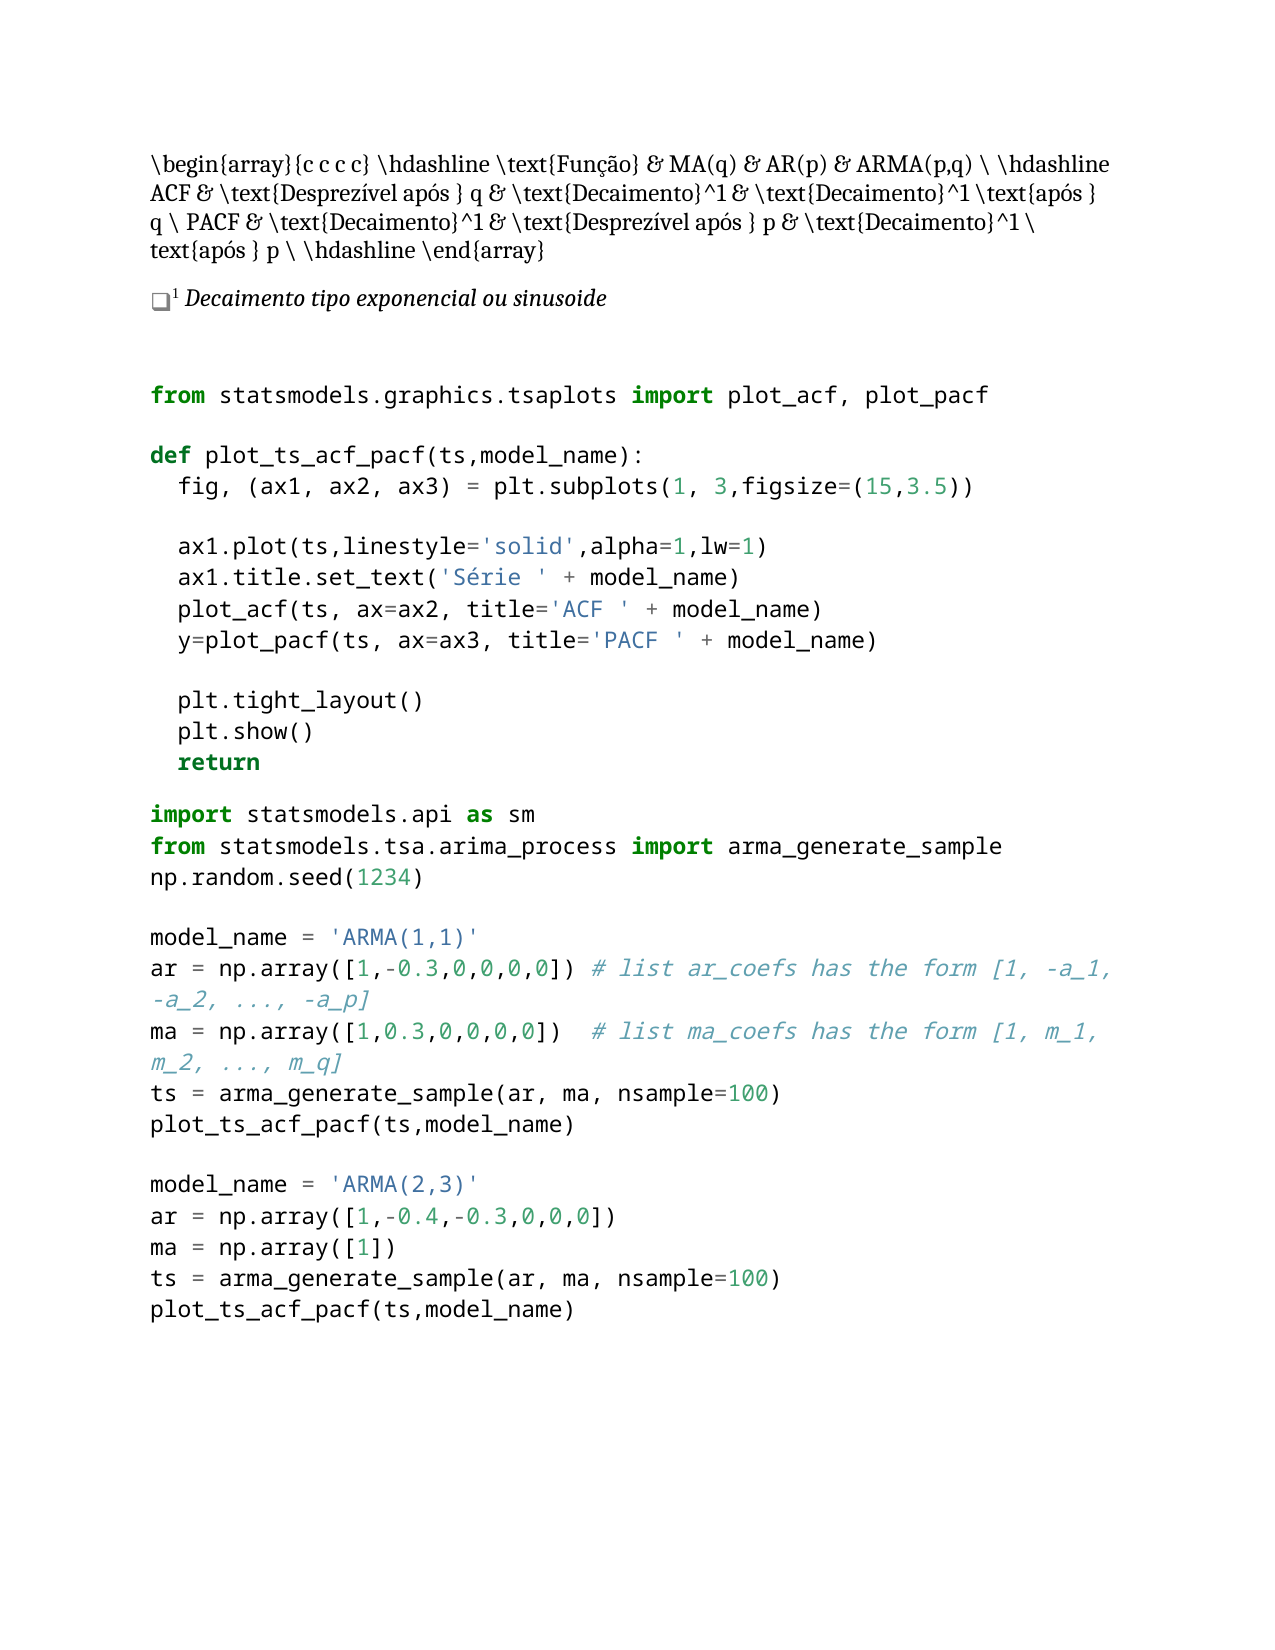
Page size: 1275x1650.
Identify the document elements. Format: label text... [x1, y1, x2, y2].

text Decaimento tipo exponencial ou sinusoide [150, 284, 1125, 312]
text \begin{array}{c c c c} \hdashline \text{Função} & MA(q) & AR(p) & ARMA(p,q) \ \hdashline ACF & \text{Desprezível após } q & \text{Decaimento}^1 & \text{Decaimento}^1 \text{após } q \ PACF & \text{Decaimento}^1 & \text{Desprezível após } p & \text{Decaimento}^1 \text{após } p \ \hdashline \end{array} [150, 150, 1125, 265]
text import statsmodels.api as sm from statsmodels.tsa.arima_process import arma_generate_sample np.random.seed(1234) model_name = 'ARMA(1,1)' ar = np.array([1,-0.3,0,0,0,0]) # list ar_coefs has the form [1, -a_1, -a_2, ..., -a_p] ma = np.array([1,0.3,0,0,0,0]) # list ma_coefs has the form [1, m_1, m_2, ..., m_q] ts = arma_generate_sample(ar, ma, nsample=100) plot_ts_acf_pacf(ts,model_name) model_name = 'ARMA(2,3)' ar = np.array([1,-0.4,-0.3,0,0,0]) ma = np.array([1]) ts = arma_generate_sample(ar, ma, nsample=100) plot_ts_acf_pacf(ts,model_name) [150, 798, 1125, 1324]
text from statsmodels.graphics.tsaplots import plot_acf, plot_pacf def plot_ts_acf_pacf(ts,model_name): fig, (ax1, ax2, ax3) = plt.subplots(1, 3,figsize=(15,3.5)) ax1.plot(ts,linestyle='solid',alpha=1,lw=1) ax1.title.set_text('Série ' + model_name) plot_acf(ts, ax=ax2, title='ACF ' + model_name) y=plot_pacf(ts, ax=ax3, title='PACF ' + model_name) plt.tight_layout() plt.show() return [150, 379, 1125, 777]
